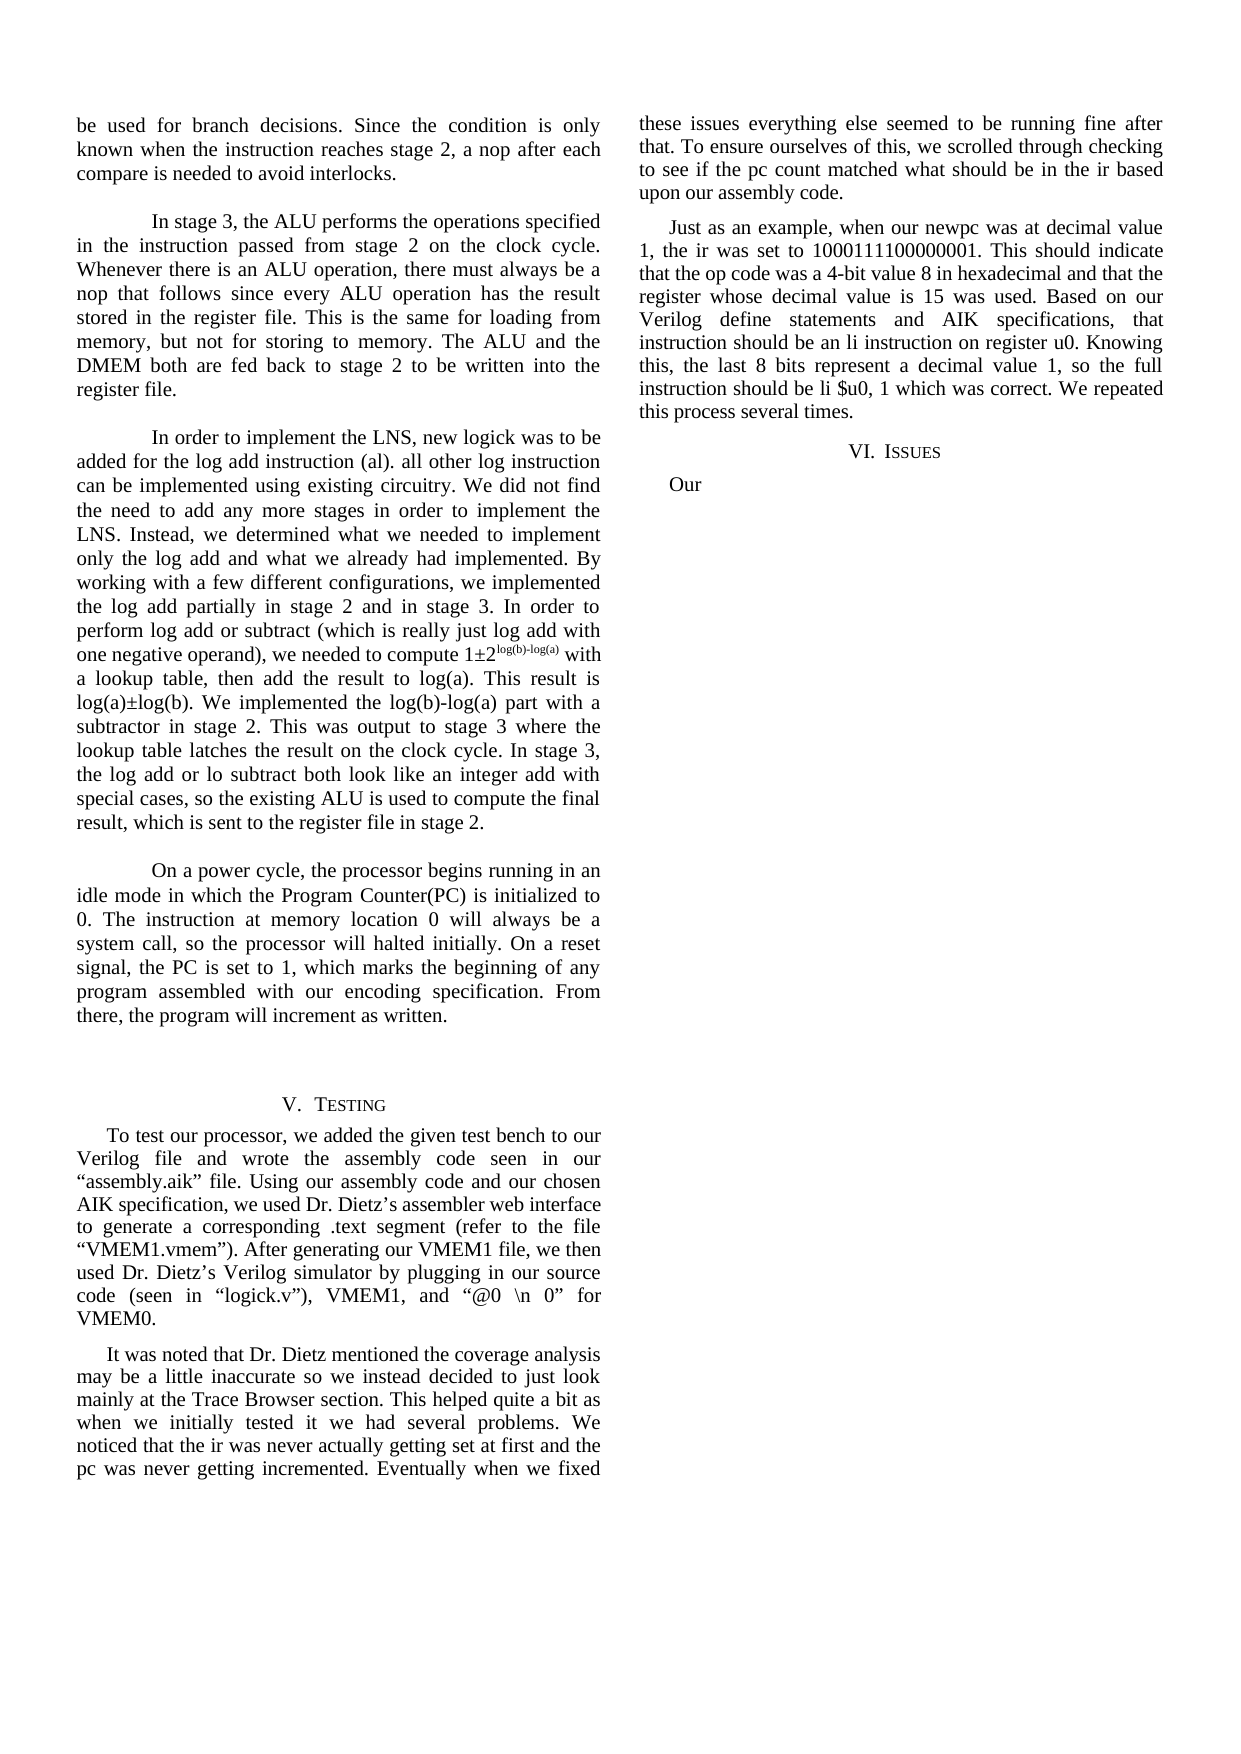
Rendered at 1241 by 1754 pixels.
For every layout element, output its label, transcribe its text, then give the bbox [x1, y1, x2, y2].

text To test our processor, we added the given test bench to our Verilog file and wrote the assembly code seen in our “assembly.aik” file. Using our assembly code and our chosen AIK specification, we used Dr. Dietz’s assembler web interface to generate a corresponding .text segment (refer to the file “VMEM1.vmem”). After generating our VMEM1 file, we then used Dr. Dietz’s Verilog simulator by plugging in our source code (seen in “logick.v”), VMEM1, and “@0 \n 0” for VMEM0. [76, 1124, 601, 1330]
text Our [639, 472, 1164, 496]
text In stage 3, the ALU performs the operations specified in the instruction passed from stage 2 on the clock cycle. Whenever there is an ALU operation, there must always be a nop that follows since every ALU operation has the result stored in the register file. This is the same for loading from memory, but not for storing to memory. The ALU and the DMEM both are fed back to stage 2 to be written into the register file. [76, 209, 601, 401]
text It was noted that Dr. Dietz mentioned the coverage analysis may be a little inaccurate so we instead decided to just look mainly at the Trace Browser section. This helped quite a bit as when we initially tested it we had several problems. We noticed that the ir was never actually getting set at first and the pc was never getting incremented. Eventually when we fixed these issues everything else seemed to be running fine after that. To ensure ourselves of this, we scrolled through checking to see if the pc count matched what should be in the ir based upon our assembly code. [76, 1343, 601, 1480]
subtitle Issues [639, 439, 1164, 463]
text It was noted that Dr. Dietz mentioned the coverage analysis may be a little inaccurate so we instead decided to just look mainly at the Trace Browser section. This helped quite a bit as when we initially tested it we had several problems. We noticed that the ir was never actually getting set at first and the pc was never getting incremented. Eventually when we fixed these issues everything else seemed to be running fine after that. To ensure ourselves of this, we scrolled through checking to see if the pc count matched what should be in the ir based upon our assembly code. [639, 112, 1164, 204]
text Just as an example, when our newpc was at decimal value 1, the ir was set to 1000111100000001. This should indicate that the op code was a 4-bit value 8 in hexadecimal and that the register whose decimal value is 15 was used. Based on our Verilog define statements and AIK specifications, that instruction should be an li instruction on register u0. Knowing this, the last 8 bits represent a decimal value 1, so the full instruction should be li $u0, 1 which was correct. We repeated this process several times. [639, 217, 1164, 423]
text In order to implement the LNS, new logick was to be added for the log add instruction (al). all other log instruction can be implemented using existing circuitry. We did not find the need to add any more stages in order to implement the LNS. Instead, we determined what we needed to implement only the log add and what we already had implemented. By working with a few different configurations, we implemented the log add partially in stage 2 and in stage 3. In order to perform log add or subtract (which is really just log add with one negative operand), we needed to compute 1±2log(b)-log(a) with a lookup table, then add the result to log(a). This result is log(a)±log(b). We implemented the log(b)-log(a) part with a subtractor in stage 2. This was output to stage 3 where the lookup table latches the result on the clock cycle. In stage 3, the log add or lo subtract both look like an integer add with special cases, so the existing ALU is used to compute the final result, which is sent to the register file in stage 2. [76, 425, 601, 834]
subtitle Testing [76, 1092, 601, 1116]
text On a power cycle, the processor begins running in an idle mode in which the Program Counter(PC) is initialized to 0. The instruction at memory location 0 will always be a system call, so the processor will halted initially. On a reset signal, the PC is set to 1, which marks the beginning of any program assembled with our encoding specification. From there, the program will increment as written. [76, 858, 601, 1027]
